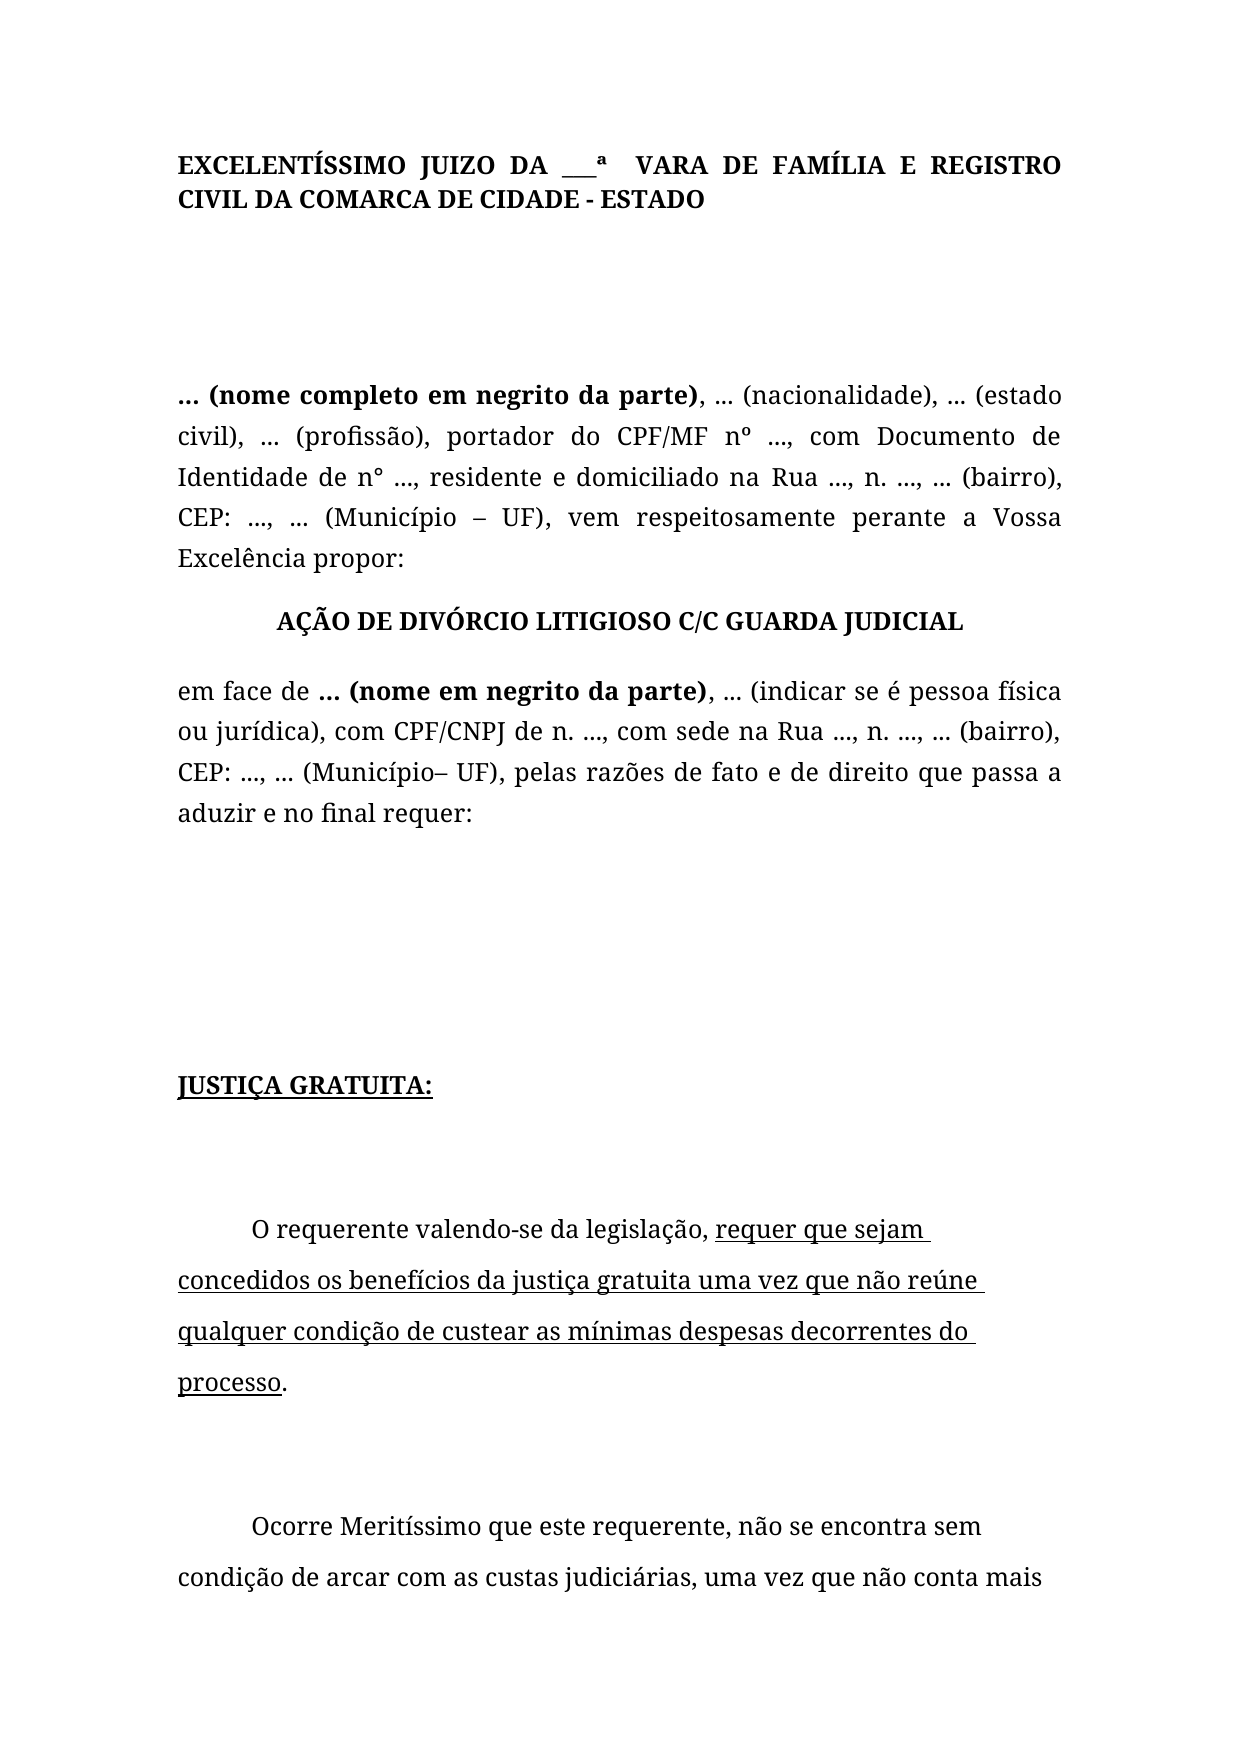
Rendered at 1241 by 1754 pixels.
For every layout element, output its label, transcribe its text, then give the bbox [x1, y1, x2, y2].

text ... (nome completo em negrito da parte), ... (nacionalidade), ... (estado civil), ... (profissão), portador do CPF/MF nº ..., com Documento de Identidade de n° ..., residente e domiciliado na Rua ..., n. ..., ... (bairro), CEP: ..., ... (Município – UF), vem respeitosamente perante a Vossa Excelência propor: [177, 371, 1063, 574]
text EXCELENTÍSSIMO JUIZO DA ___ª VARA DE FAMÍLIA E REGISTRO CIVIL DA COMARCA DE CIDADE - ESTADO [177, 148, 1063, 216]
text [177, 1508, 1063, 1594]
text em face de ... (nome em negrito da parte), ... (indicar se é pessoa física ou jurídica), com CPF/CNPJ de n. ..., com sede na Rua ..., n. ..., ... (bairro), CEP: ..., ... (Município– UF), pelas razões de fato e de direito que passa a aduzir e no final requer: [177, 667, 1063, 829]
text JUSTIÇA GRATUITA: [177, 1068, 1063, 1102]
text O requerente valendo-se da legislação, requer que sejam concedidos os benefícios da justiça gratuita uma vez que não reúne qualquer condição de custear as mínimas despesas decorrentes do processo. [177, 1212, 1063, 1399]
text AÇÃO DE DIVÓRCIO LITIGIOSO C/C GUARDA JUDICIAL [177, 604, 1063, 638]
